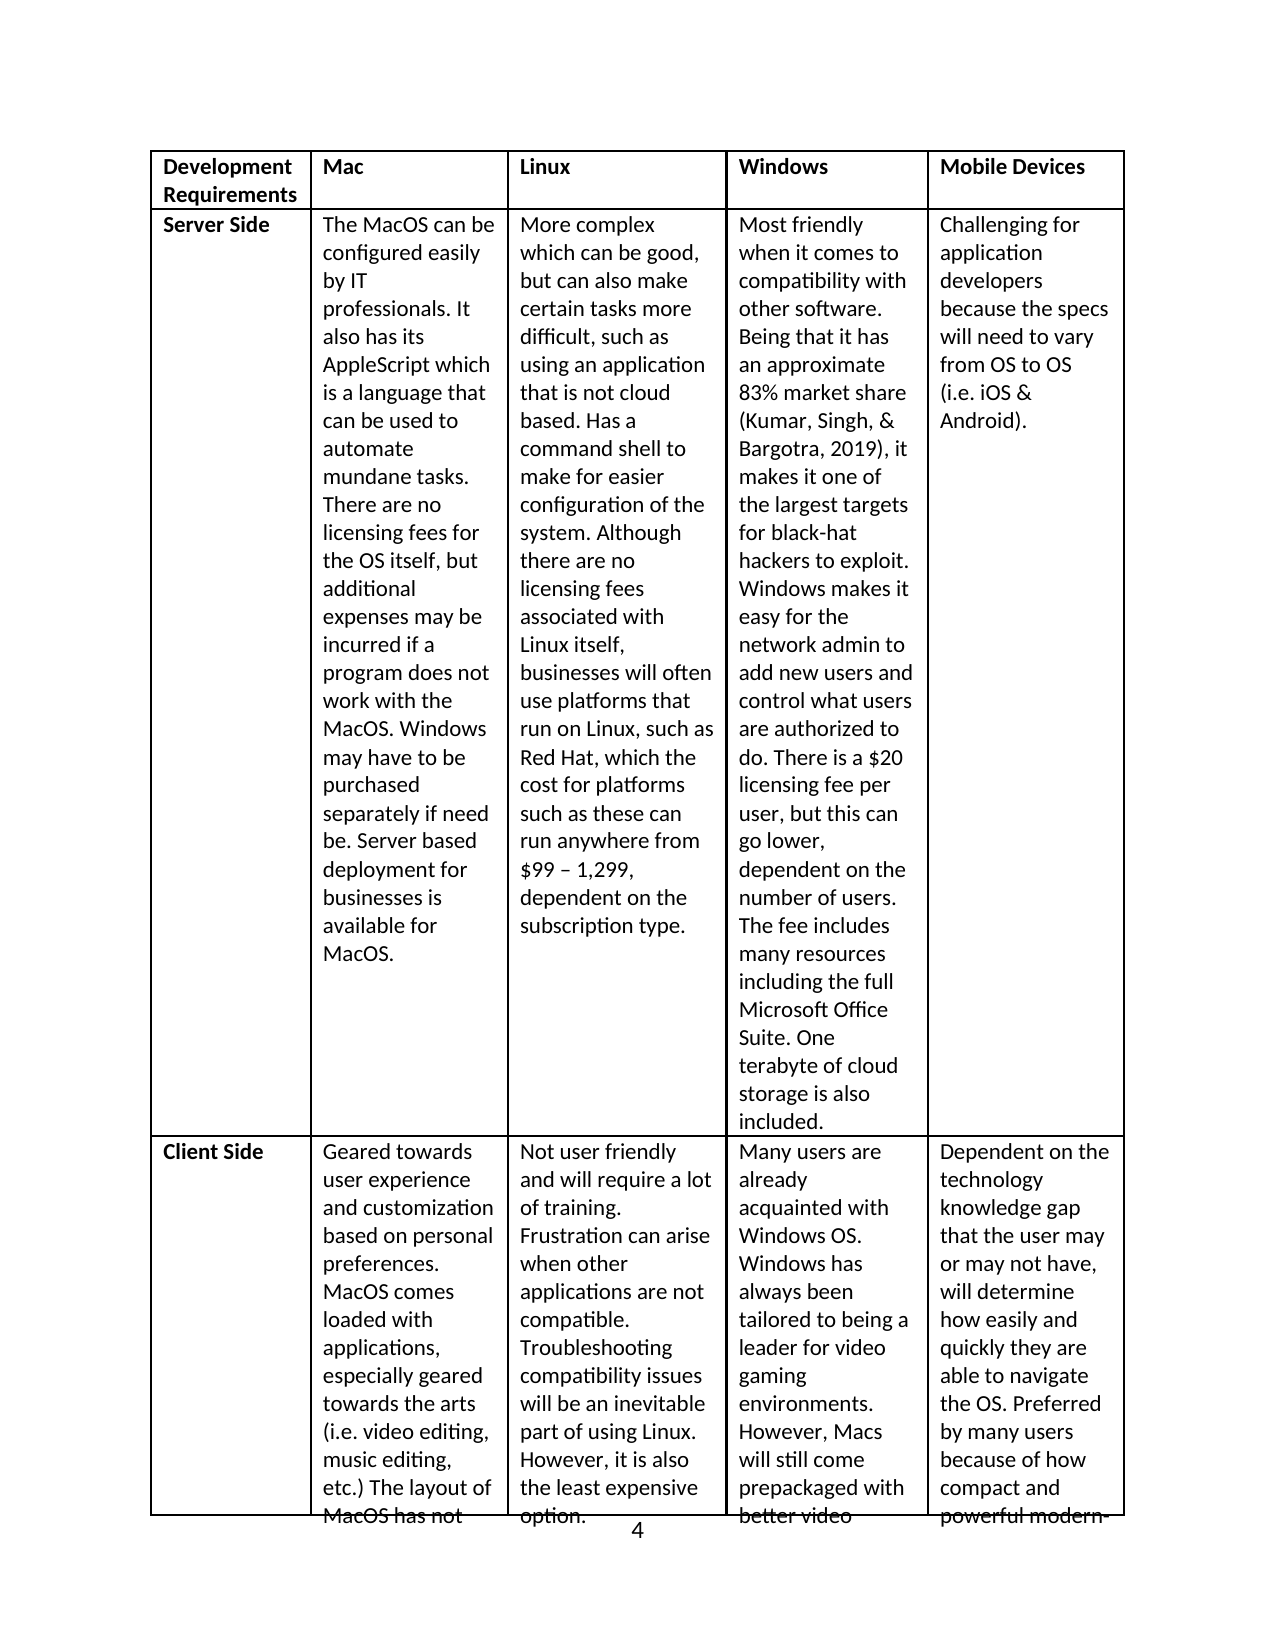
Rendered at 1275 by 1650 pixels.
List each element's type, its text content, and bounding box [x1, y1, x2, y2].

table_cell Most friendly when it comes to compatibility with other software. Being that it has an approximate 83% market share , it makes it one of the largest targets for black-hat hackers to exploit. Windows makes it easy for the network admin to add new users and control what users are authorized to do. There is a $20 licensing fee per user, but this can go lower, dependent on the number of users. The fee includes many resources including the full Microsoft Office Suite. One terabyte of cloud storage is also included. [728, 210, 927, 1135]
table_cell Many users are already acquainted with Windows OS. Windows has always been tailored to being a leader for video gaming environments. However, Macs will still come prepackaged with better video editing software. Windows and Macs are similar when it comes to pricing options. The client will, likewise, endure a 30% commission fee. [728, 1137, 927, 1514]
table_header Windows [728, 152, 927, 208]
table_cell Dependent on the technology knowledge gap that the user may or may not have, will determine how easily and quickly they are able to navigate the OS. Preferred by many users because of how compact and powerful modern-day phones are. The client will endure the following breakdown for commission fees: Google Play Store: 30% Amazon Appstore: 30% Samsung Galaxy Store: 30%, but possible reduction based on downloads Apple App Store: 30% [929, 1137, 1123, 1514]
table_header Mac [312, 152, 507, 208]
table_cell Server Side [152, 210, 310, 1135]
table_cell Not user friendly and will require a lot of training. Frustration can arise when other applications are not compatible. Troubleshooting compatibility issues will be an inevitable part of using Linux. However, it is also the least expensive option. [509, 1137, 725, 1514]
table_header Linux [509, 152, 725, 208]
table_cell Client Side [152, 1137, 310, 1514]
table_header Mobile Devices [929, 152, 1123, 208]
table_cell Geared towards user experience and customization based on personal preferences. MacOS comes loaded with applications, especially geared towards the arts (i.e. video editing, music editing, etc.) The layout of MacOS has not changed much since the creation. Therefore, users will not be needing to relearn the OS after a large update every few years. The client will endure a 30% commission fee for the purchases made through the Apple App Store. [312, 1137, 507, 1514]
table_cell The MacOS can be configured easily by IT professionals. It also has its AppleScript which is a language that can be used to automate mundane tasks. There are no licensing fees for the OS itself, but additional expenses may be incurred if a program does not work with the MacOS. Windows may have to be purchased separately if need be. Server based deployment for businesses is available for MacOS. [312, 210, 507, 1135]
table_cell More complex which can be good, but can also make certain tasks more difficult, such as using an application that is not cloud based. Has a command shell to make for easier configuration of the system. Although there are no licensing fees associated with Linux itself, businesses will often use platforms that run on Linux, such as Red Hat, which the cost for platforms such as these can run anywhere from $99 – 1,299, dependent on the subscription type. [509, 210, 725, 1135]
table_cell Challenging for application developers because the specs will need to vary from OS to OS (i.e. iOS & Android). [929, 210, 1123, 1135]
table_header Development Requirements [152, 152, 310, 208]
